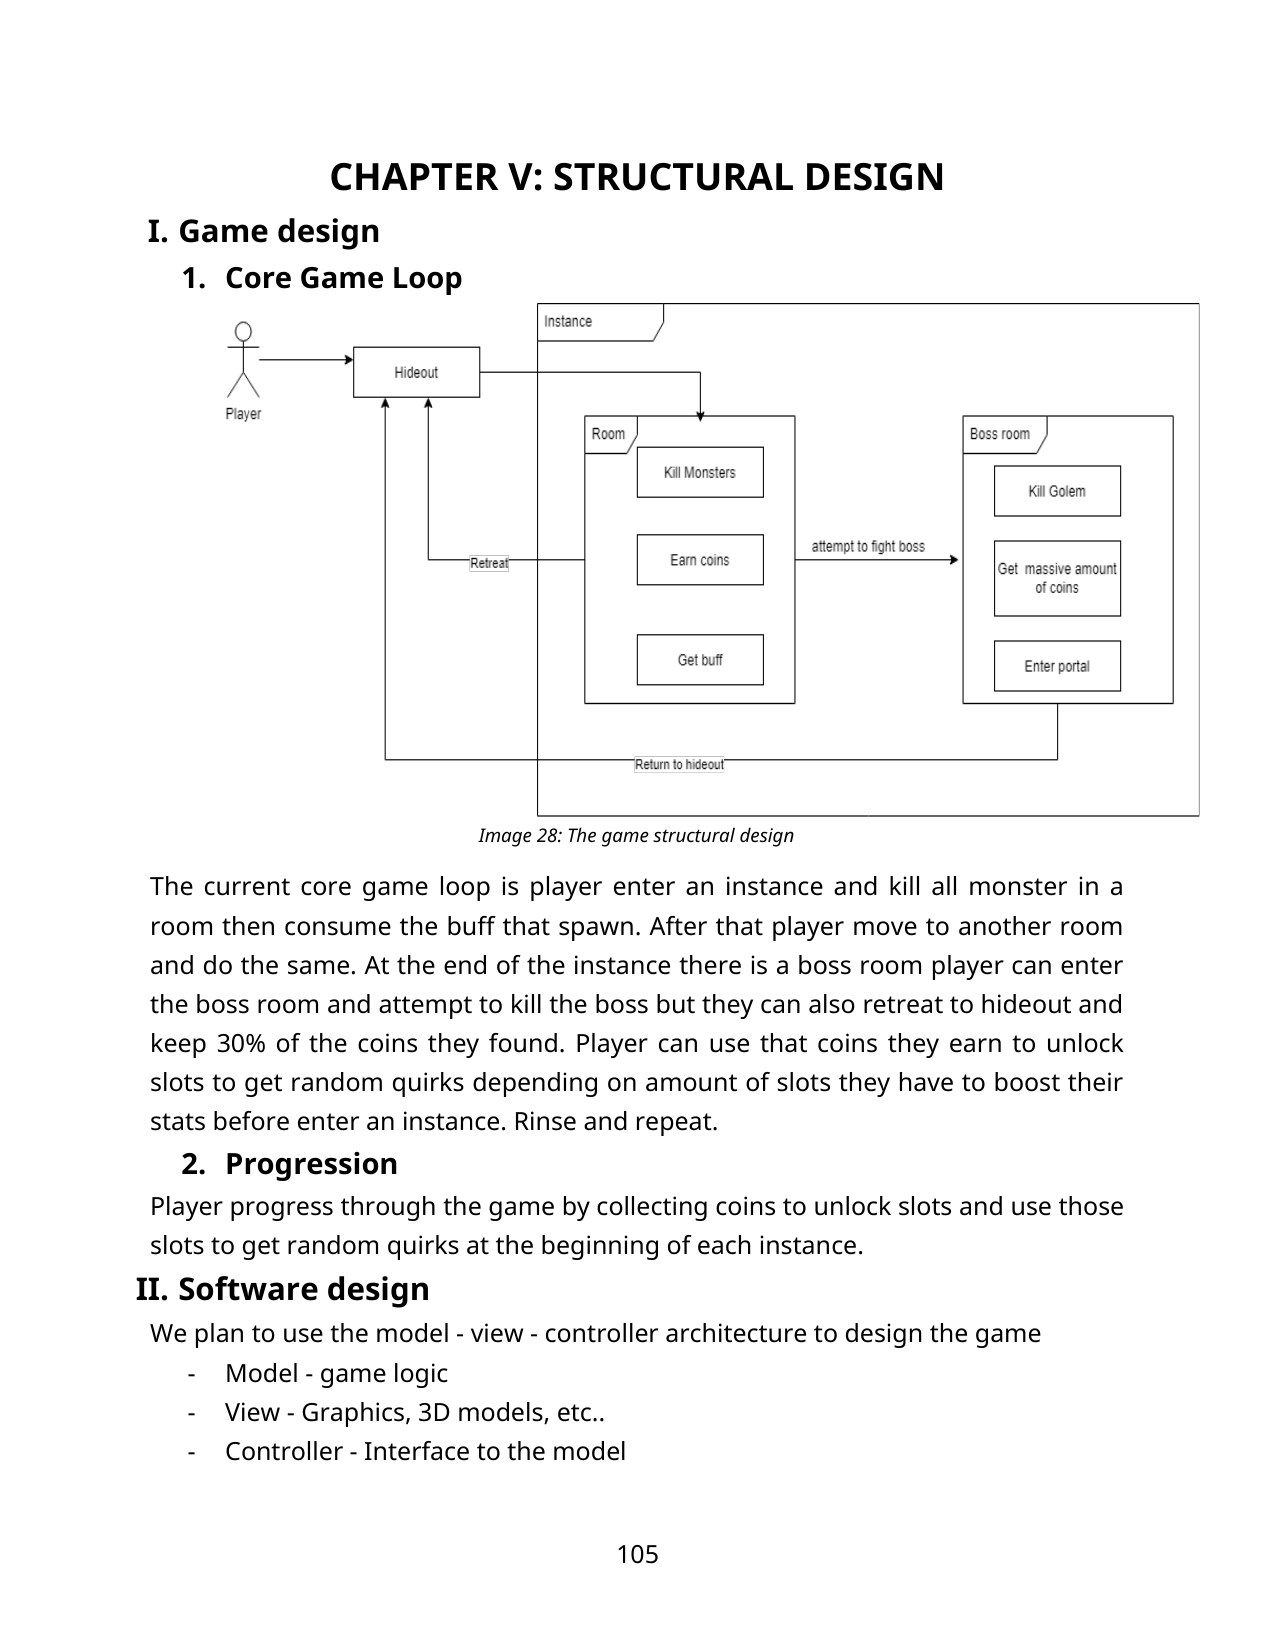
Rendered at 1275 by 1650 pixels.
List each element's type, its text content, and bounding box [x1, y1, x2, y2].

subtitle CHAPTER V: STRUCTURAL DESIGN [150, 150, 1125, 201]
subtitle Game design [169, 209, 1125, 251]
subtitle Core Game Loop [206, 258, 1125, 297]
text The current core game loop is player enter an instance and kill all monster in a room then consume the buff that spawn. After that player move to another room and do the same. At the end of the instance there is a boss room player can enter the boss room and attempt to kill the boss but they can also retreat to hideout and keep 30% of the coins they found. Player can use that coins they earn to unlock slots to get random quirks depending on amount of slots they have to boost their stats before enter an instance. Rinse and repeat. [150, 869, 1125, 1138]
list View - Graphics, 3D models, etc.. [187, 1394, 1125, 1428]
text Player progress through the game by collecting coins to unlock slots and use those slots to get random quirks at the beginning of each instance. [150, 1189, 1125, 1262]
list Controller - Interface to the model [187, 1433, 1125, 1468]
text We plan to use the model - view - controller architecture to design the game [150, 1316, 1125, 1350]
picture [225, 303, 1200, 818]
subtitle Software design [169, 1267, 1125, 1310]
subtitle Progression [206, 1143, 1125, 1183]
list Model - game logic [187, 1355, 1125, 1389]
